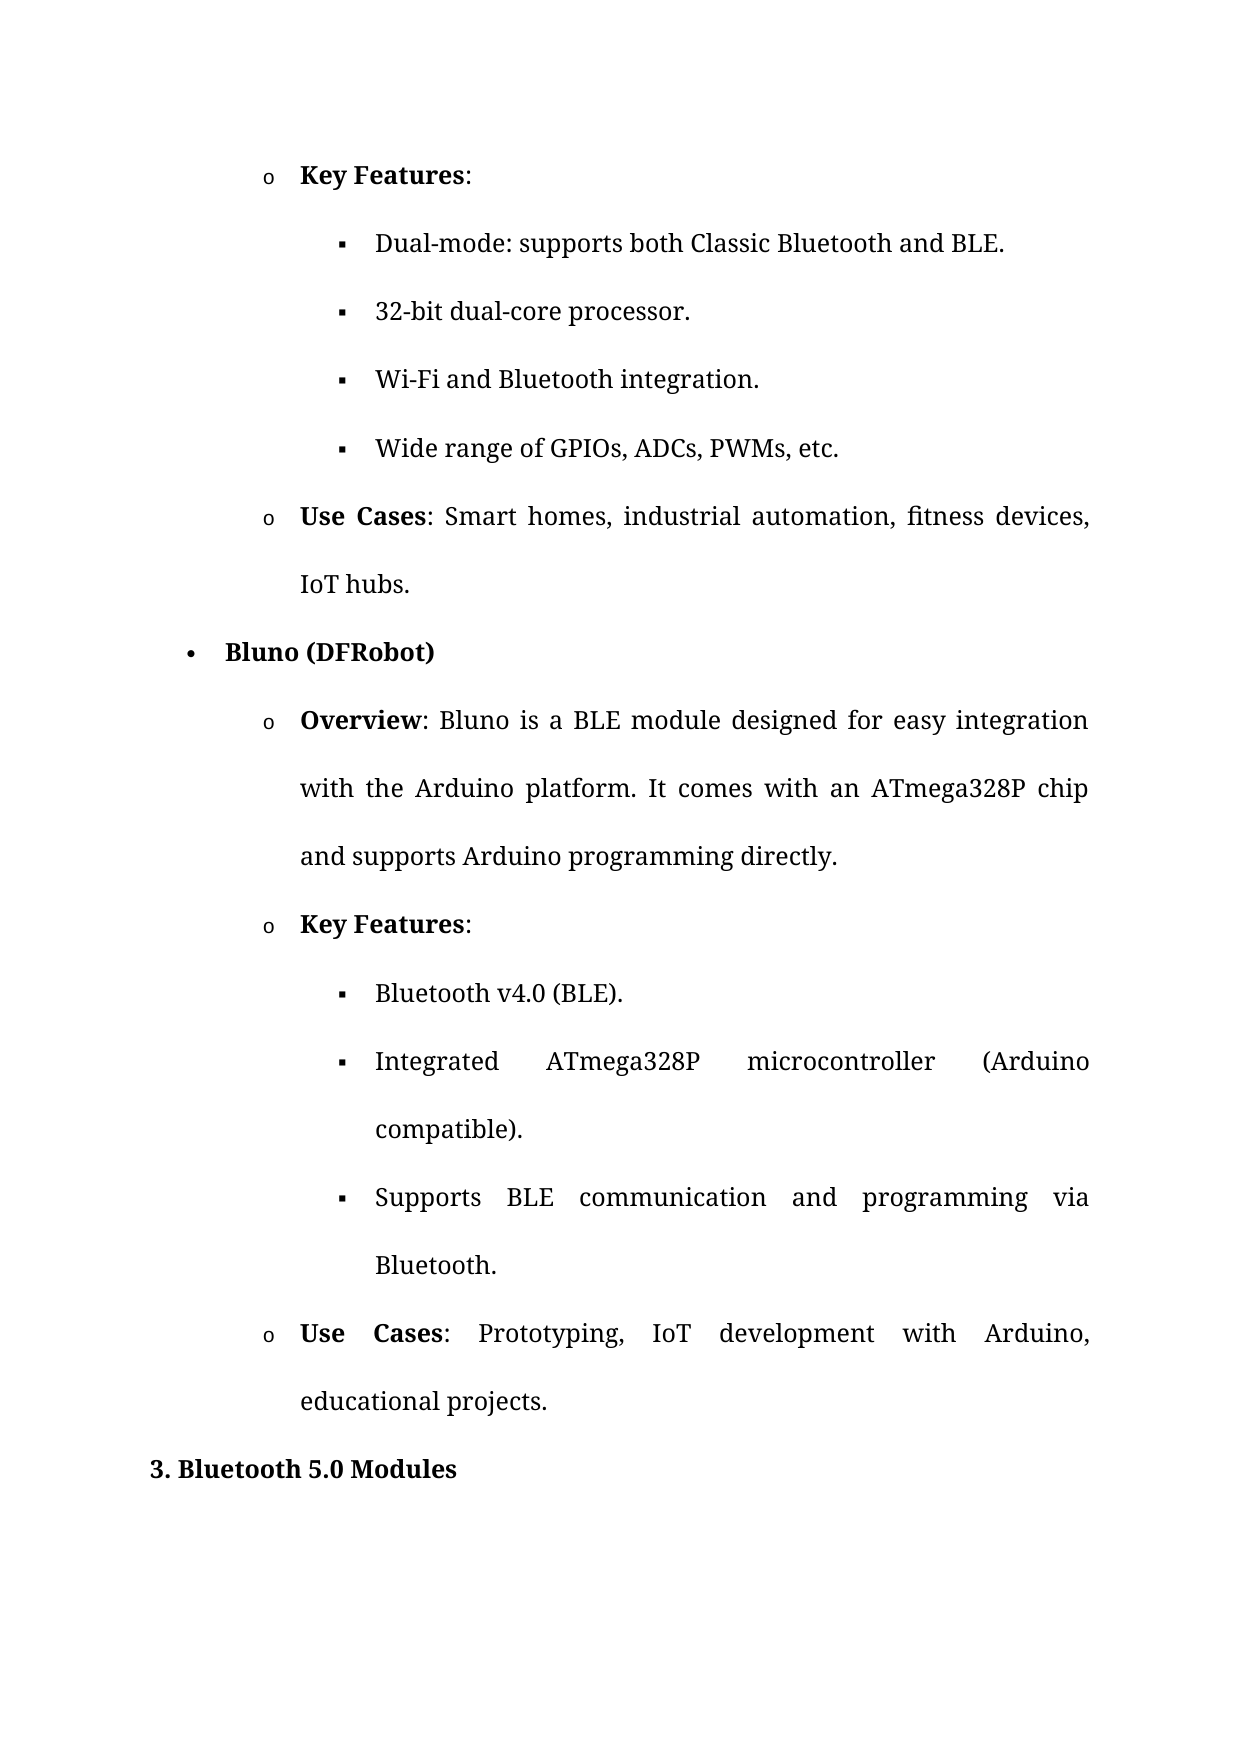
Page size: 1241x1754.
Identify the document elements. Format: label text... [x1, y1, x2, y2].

list Overview: Bluno is a BLE module designed for easy integration with the Arduino platform. It comes with an ATmega328P chip and supports Arduino programming directly. [262, 703, 1090, 873]
list Use Cases: Smart homes, industrial automation, fitness devices, IoT hubs. [262, 498, 1090, 601]
list Wide range of GPIOs, ADCs, PWMs, etc. [337, 430, 1090, 464]
list Bluetooth v4.0 (BLE). [337, 975, 1090, 1009]
list Supports BLE communication and programming via Bluetooth. [337, 1180, 1090, 1282]
list Dual-mode: supports both Classic Bluetooth and BLE. [337, 226, 1090, 260]
list Key Features: [262, 907, 1090, 941]
list Integrated ATmega328P microcontroller (Arduino compatible). [337, 1043, 1090, 1146]
list Key Features: [262, 158, 1090, 192]
list Wi-Fi and Bluetooth integration. [337, 362, 1090, 396]
list Use Cases: Prototyping, IoT development with Arduino, educational projects. [262, 1316, 1090, 1418]
list 32-bit dual-core processor. [337, 294, 1090, 328]
text 3. Bluetooth 5.0 Modules [150, 1452, 1090, 1486]
list Bluno (DFRobot) [187, 635, 1090, 669]
